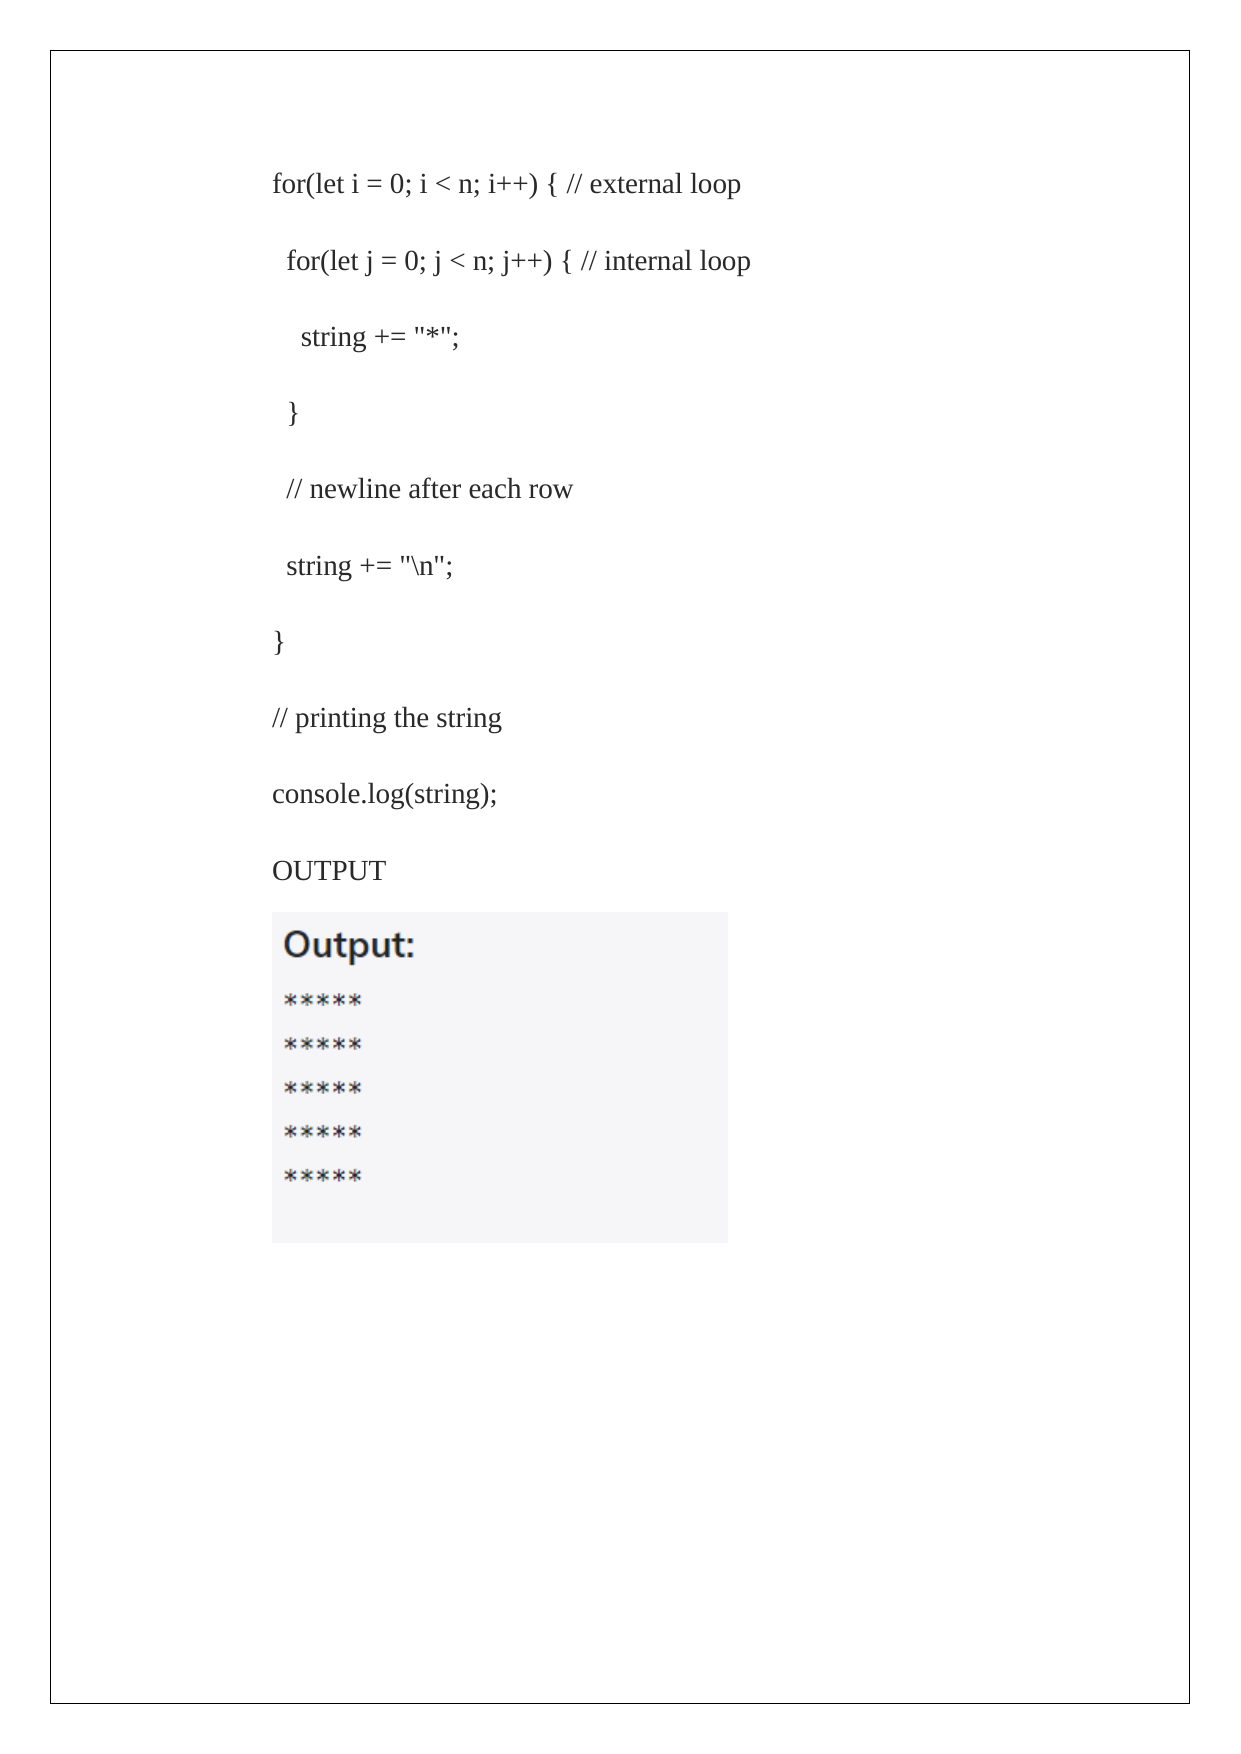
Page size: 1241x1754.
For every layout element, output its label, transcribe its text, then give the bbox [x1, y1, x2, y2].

text OUTPUT [272, 836, 1090, 886]
text string += "*"; [272, 302, 1090, 352]
text console.log(string); [272, 760, 1090, 810]
text for(let j = 0; j < n; j++) { // internal loop [272, 226, 1090, 276]
text // newline after each row [272, 455, 1090, 505]
text for(let i = 0; i < n; i++) { // external loop [272, 150, 1090, 200]
text } [272, 607, 1090, 657]
text string += "\n"; [272, 531, 1090, 581]
picture [271, 912, 729, 1243]
text // printing the string [272, 684, 1090, 734]
text } [272, 379, 1090, 429]
